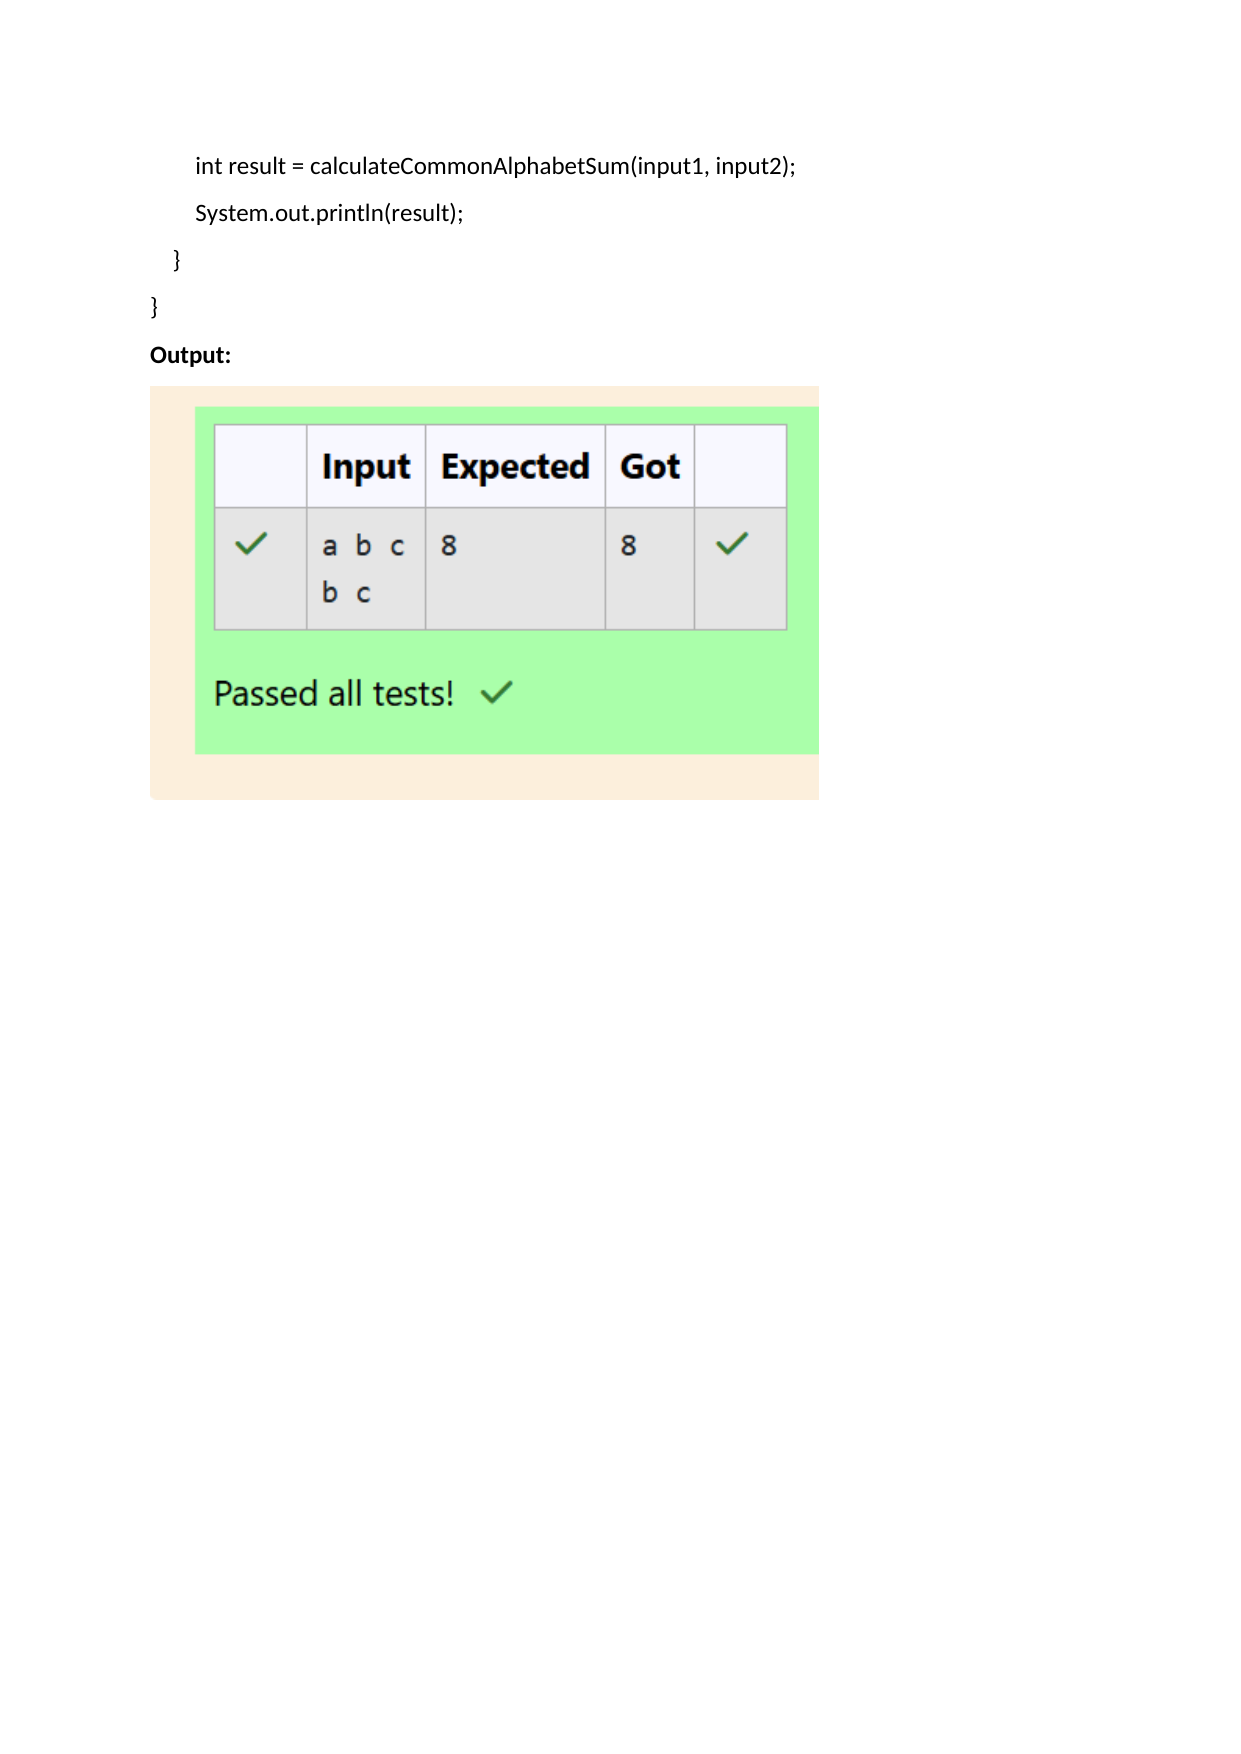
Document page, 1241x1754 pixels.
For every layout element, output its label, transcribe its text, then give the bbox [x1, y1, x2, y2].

text Output: [150, 339, 1090, 369]
text System.out.println(result); [150, 197, 1090, 228]
text } [150, 244, 1090, 275]
picture [150, 386, 819, 800]
text int result = calculateCommonAlphabetSum(input1, input2); [150, 150, 1090, 181]
text } [150, 292, 1090, 322]
